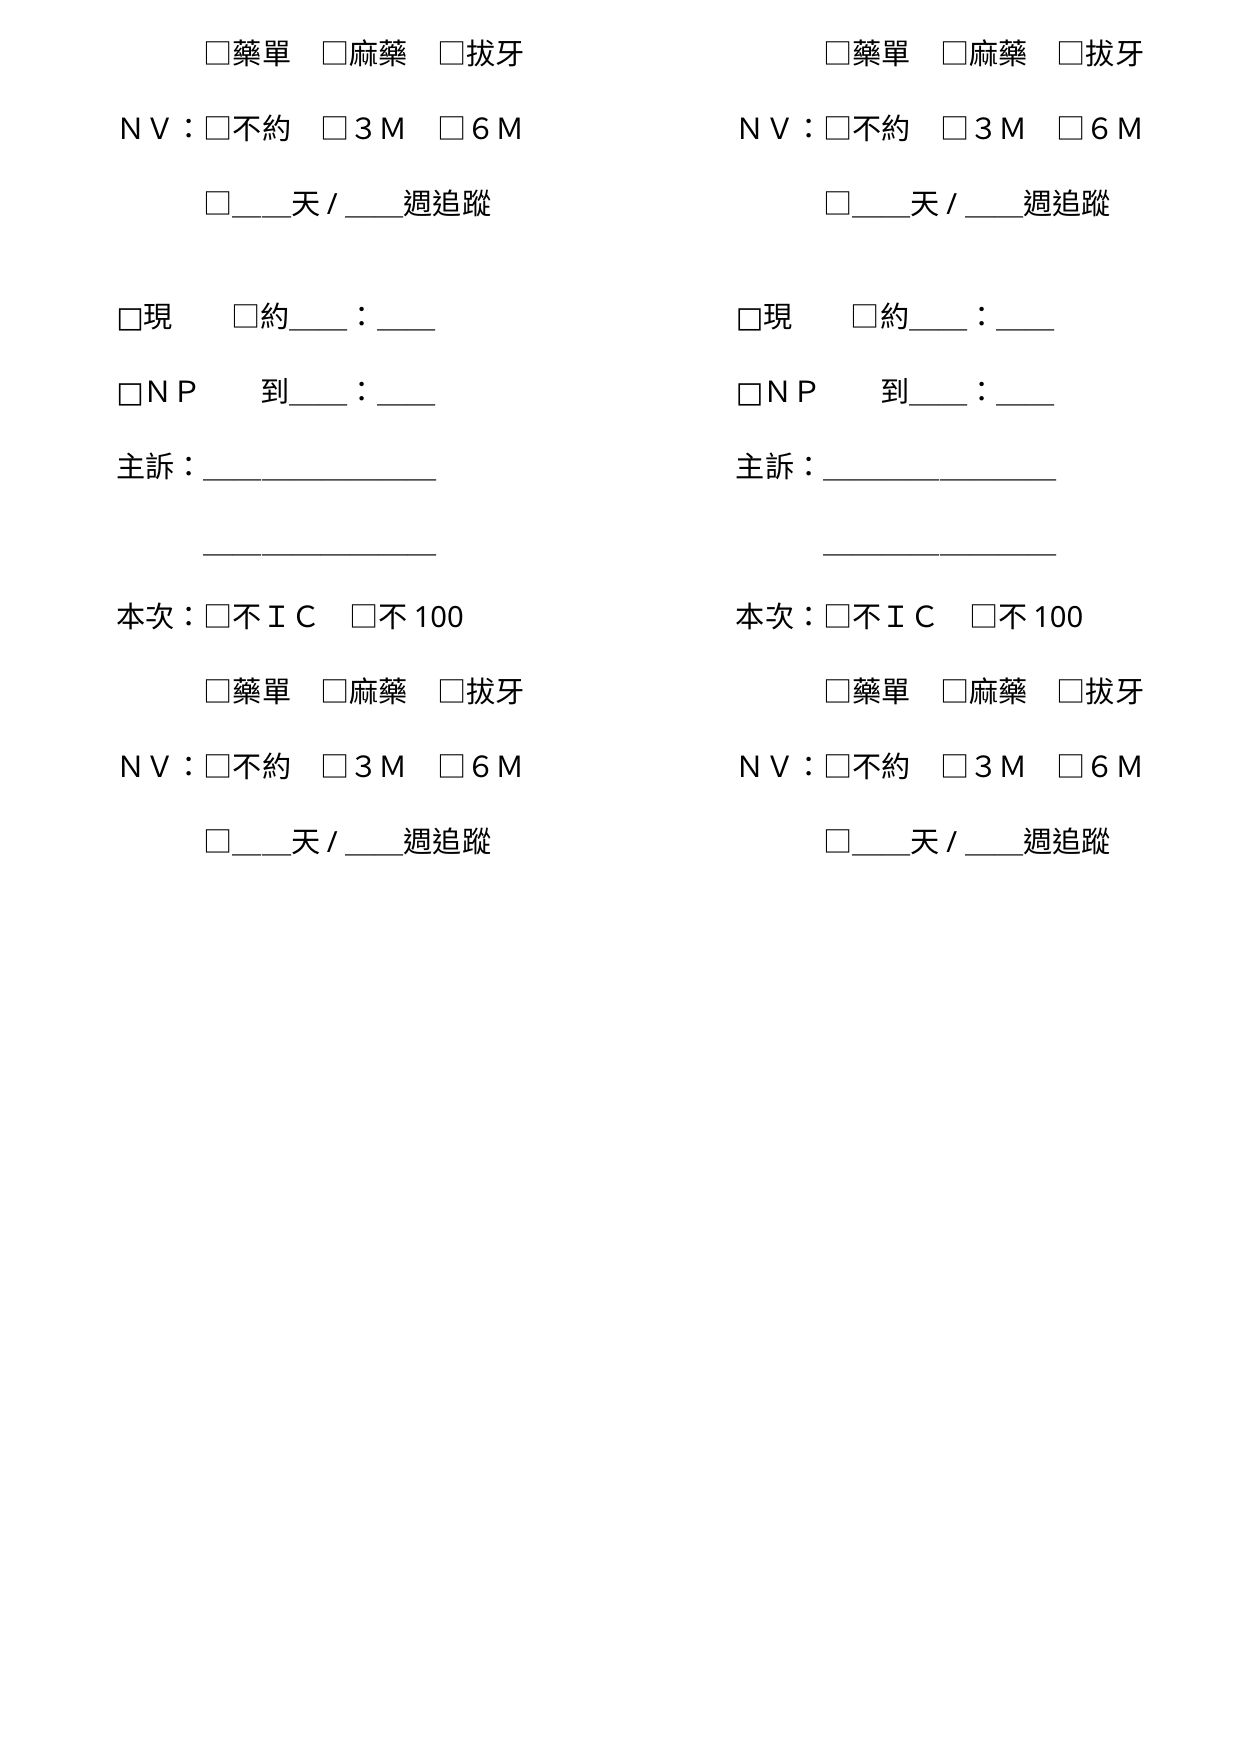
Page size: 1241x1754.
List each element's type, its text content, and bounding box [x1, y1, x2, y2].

table_cell □現 □約＿＿：＿＿ □ＮＰ 到＿＿：＿＿ 主訴：＿＿＿＿＿＿＿＿ ＿＿＿＿＿＿＿＿ 本次：□不ＩＣ □不100 □藥單 □麻藥 □拔牙 ＮＶ：□不約 □３Ｍ □６Ｍ □＿＿天 / ＿＿週追蹤 [1, 240, 620, 877]
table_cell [1, 15, 620, 239]
table_cell □現 □約＿＿：＿＿ □ＮＰ 到＿＿：＿＿ 主訴：＿＿＿＿＿＿＿＿ ＿＿＿＿＿＿＿＿ 本次：□不ＩＣ □不100 □藥單 □麻藥 □拔牙 ＮＶ：□不約 □３Ｍ □６Ｍ □＿＿天 / ＿＿週追蹤 [620, 240, 1240, 877]
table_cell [620, 15, 1240, 239]
